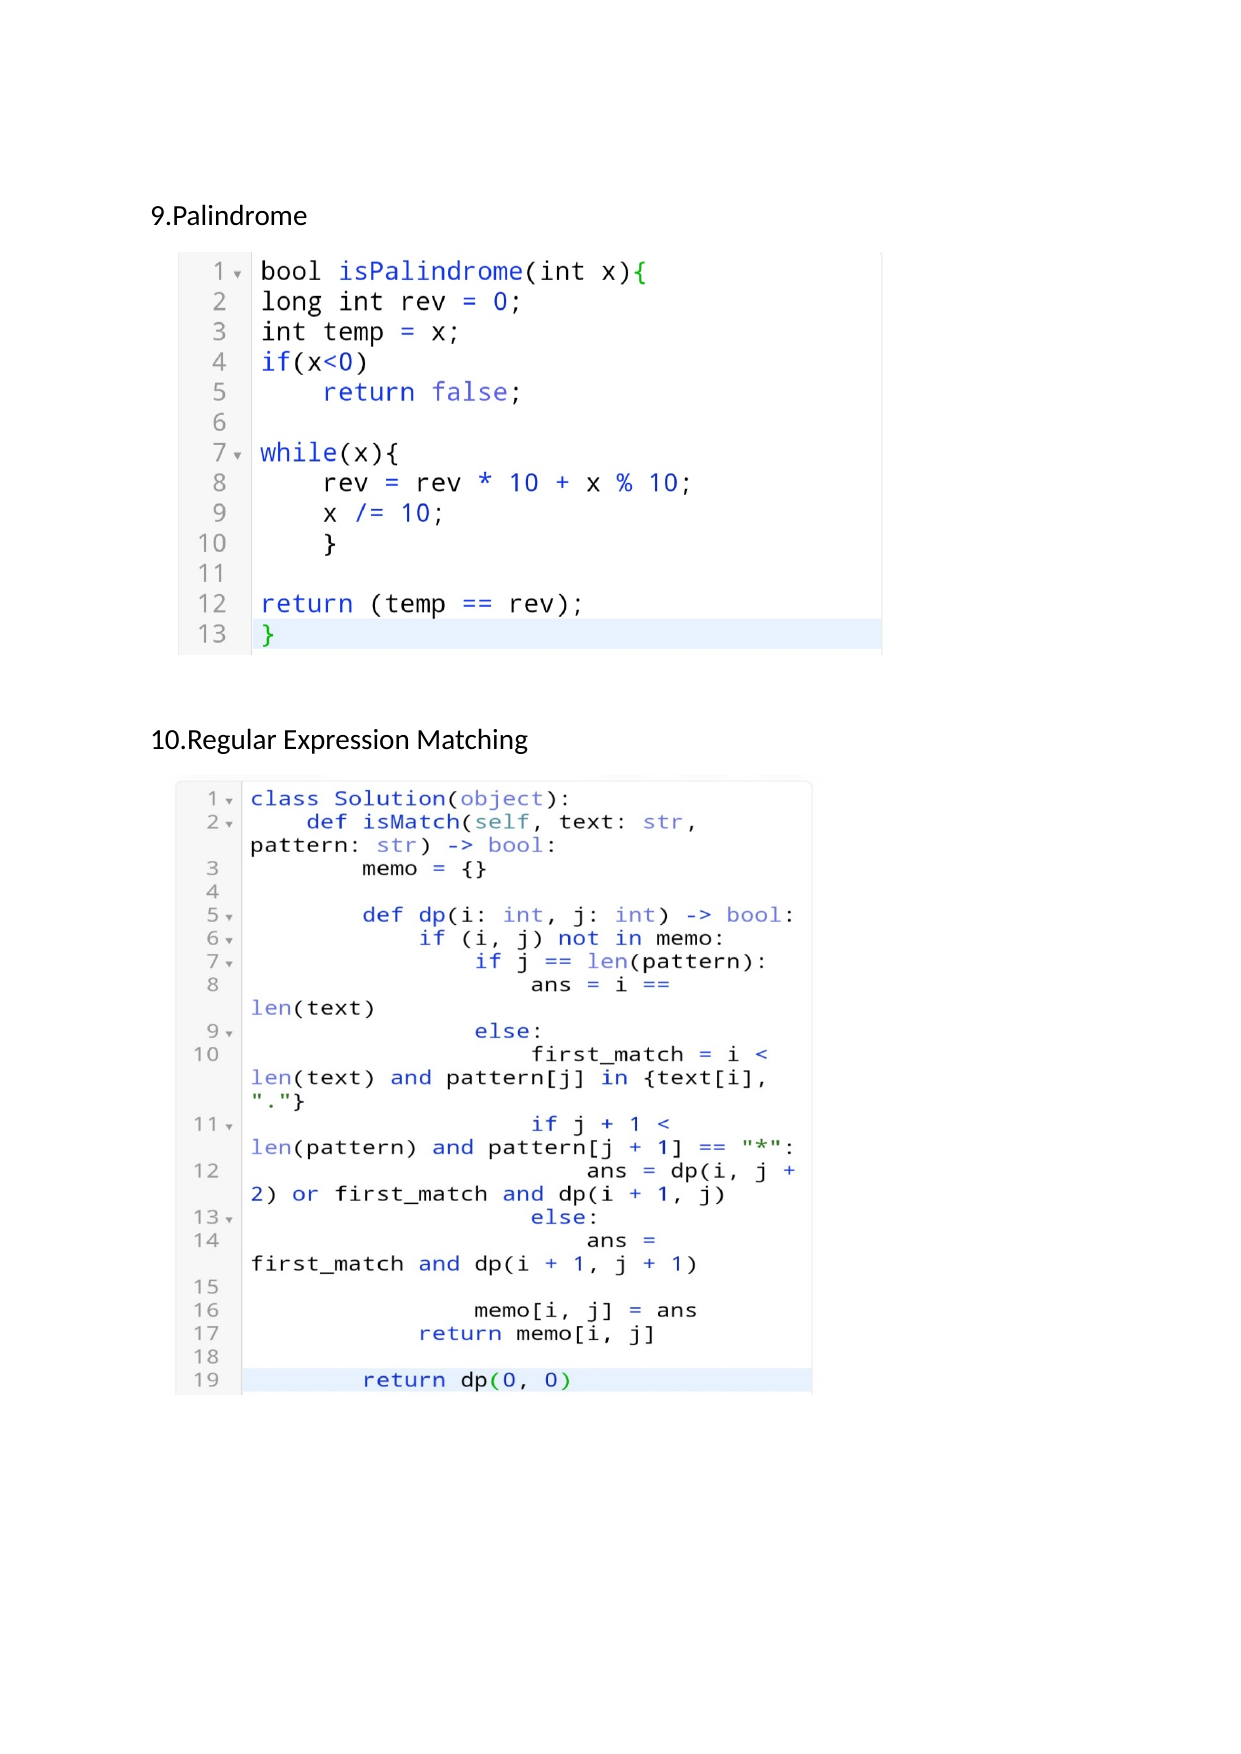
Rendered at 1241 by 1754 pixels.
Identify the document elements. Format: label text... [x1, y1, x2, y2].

picture [150, 775, 836, 1395]
picture [150, 252, 908, 655]
text 10.Regular Expression Matching [150, 721, 1090, 756]
text 9.Palindrome [150, 197, 1090, 232]
